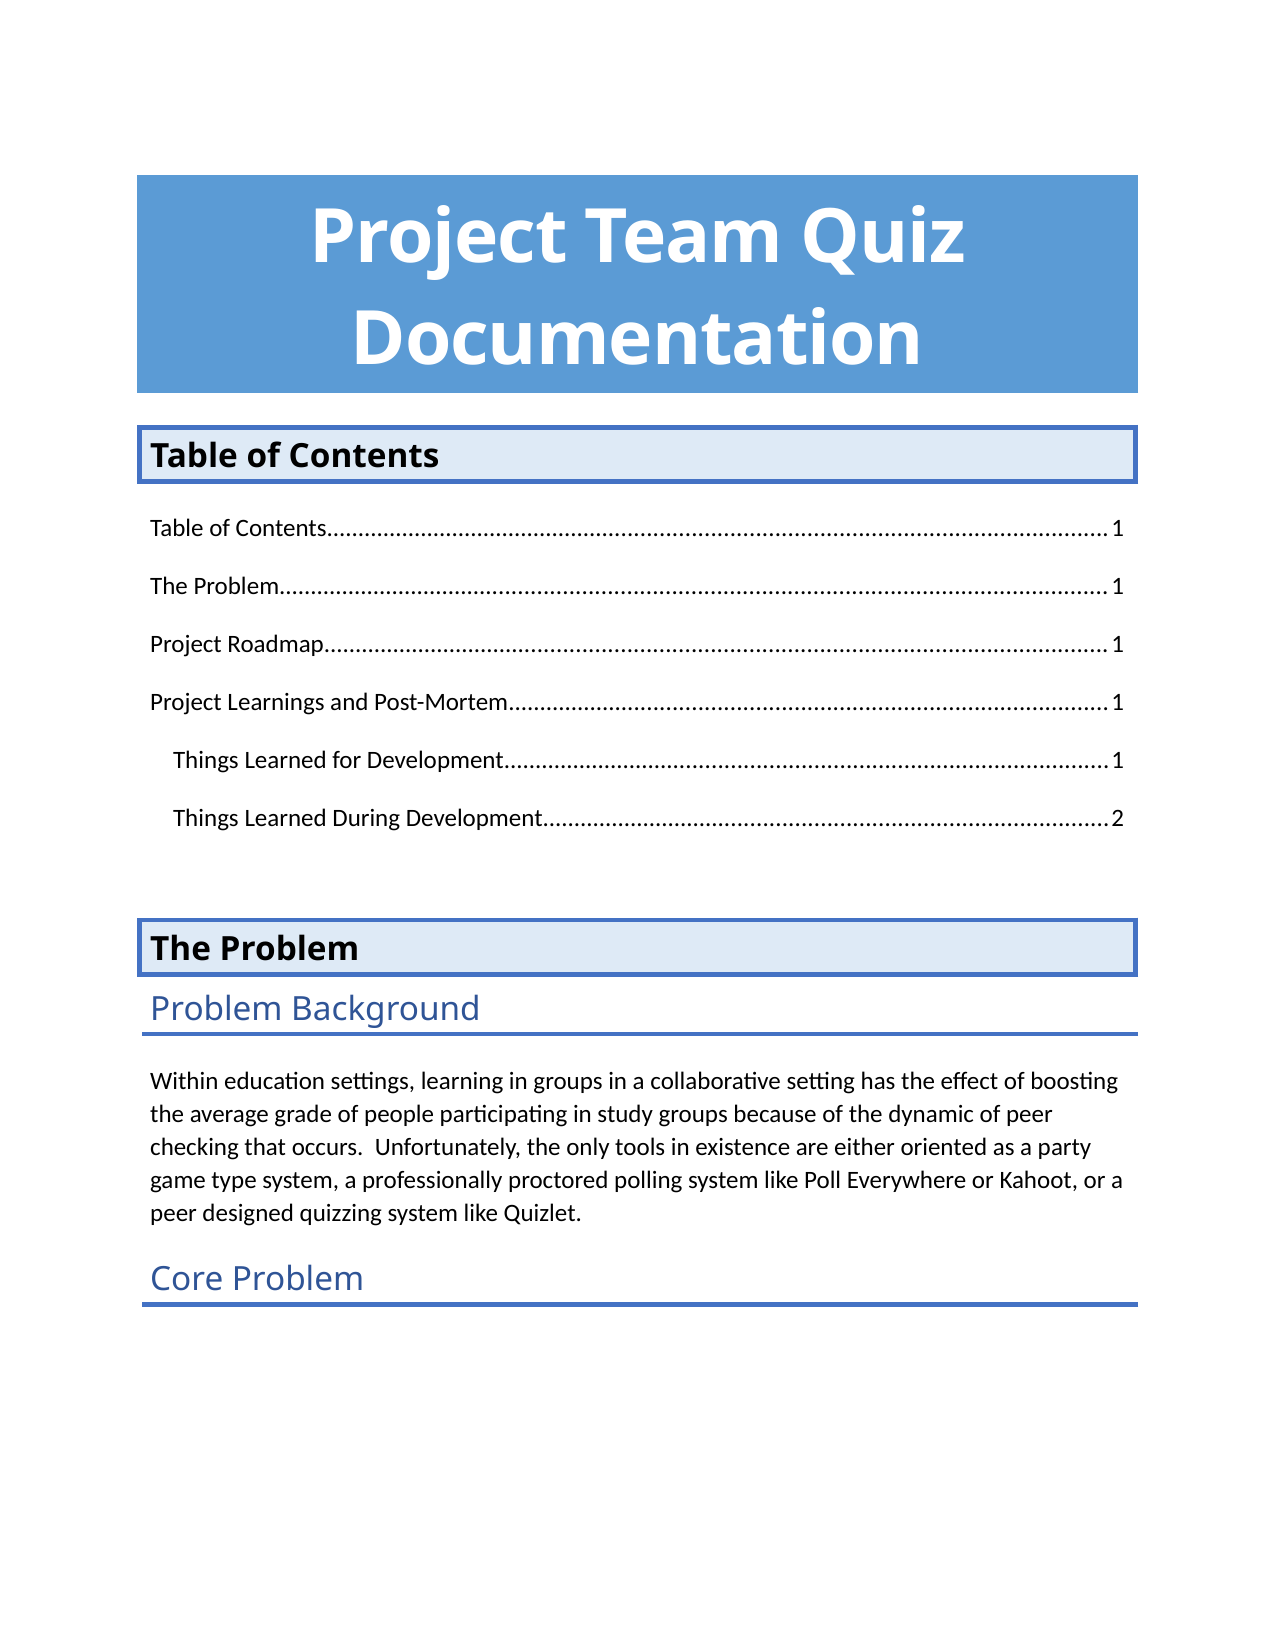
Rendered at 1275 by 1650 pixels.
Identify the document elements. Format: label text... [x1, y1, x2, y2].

subtitle The Problem [142, 922, 1133, 972]
subtitle Core Problem [137, 1254, 1137, 1302]
subtitle Problem Background [142, 984, 1133, 1032]
title Project Team Quiz Documentation [142, 180, 1133, 388]
text Within education settings, learning in groups in a collaborative setting has the effect of boosting the average grade of people participating in study groups because of the dynamic of peer checking that occurs. Unfortunately, the only tools in existence are either oriented as a party game type system, a professionally proctored polling system like Poll Everywhere or Kahoot, or a peer designed quizzing system like Quizlet. [150, 1065, 1125, 1227]
